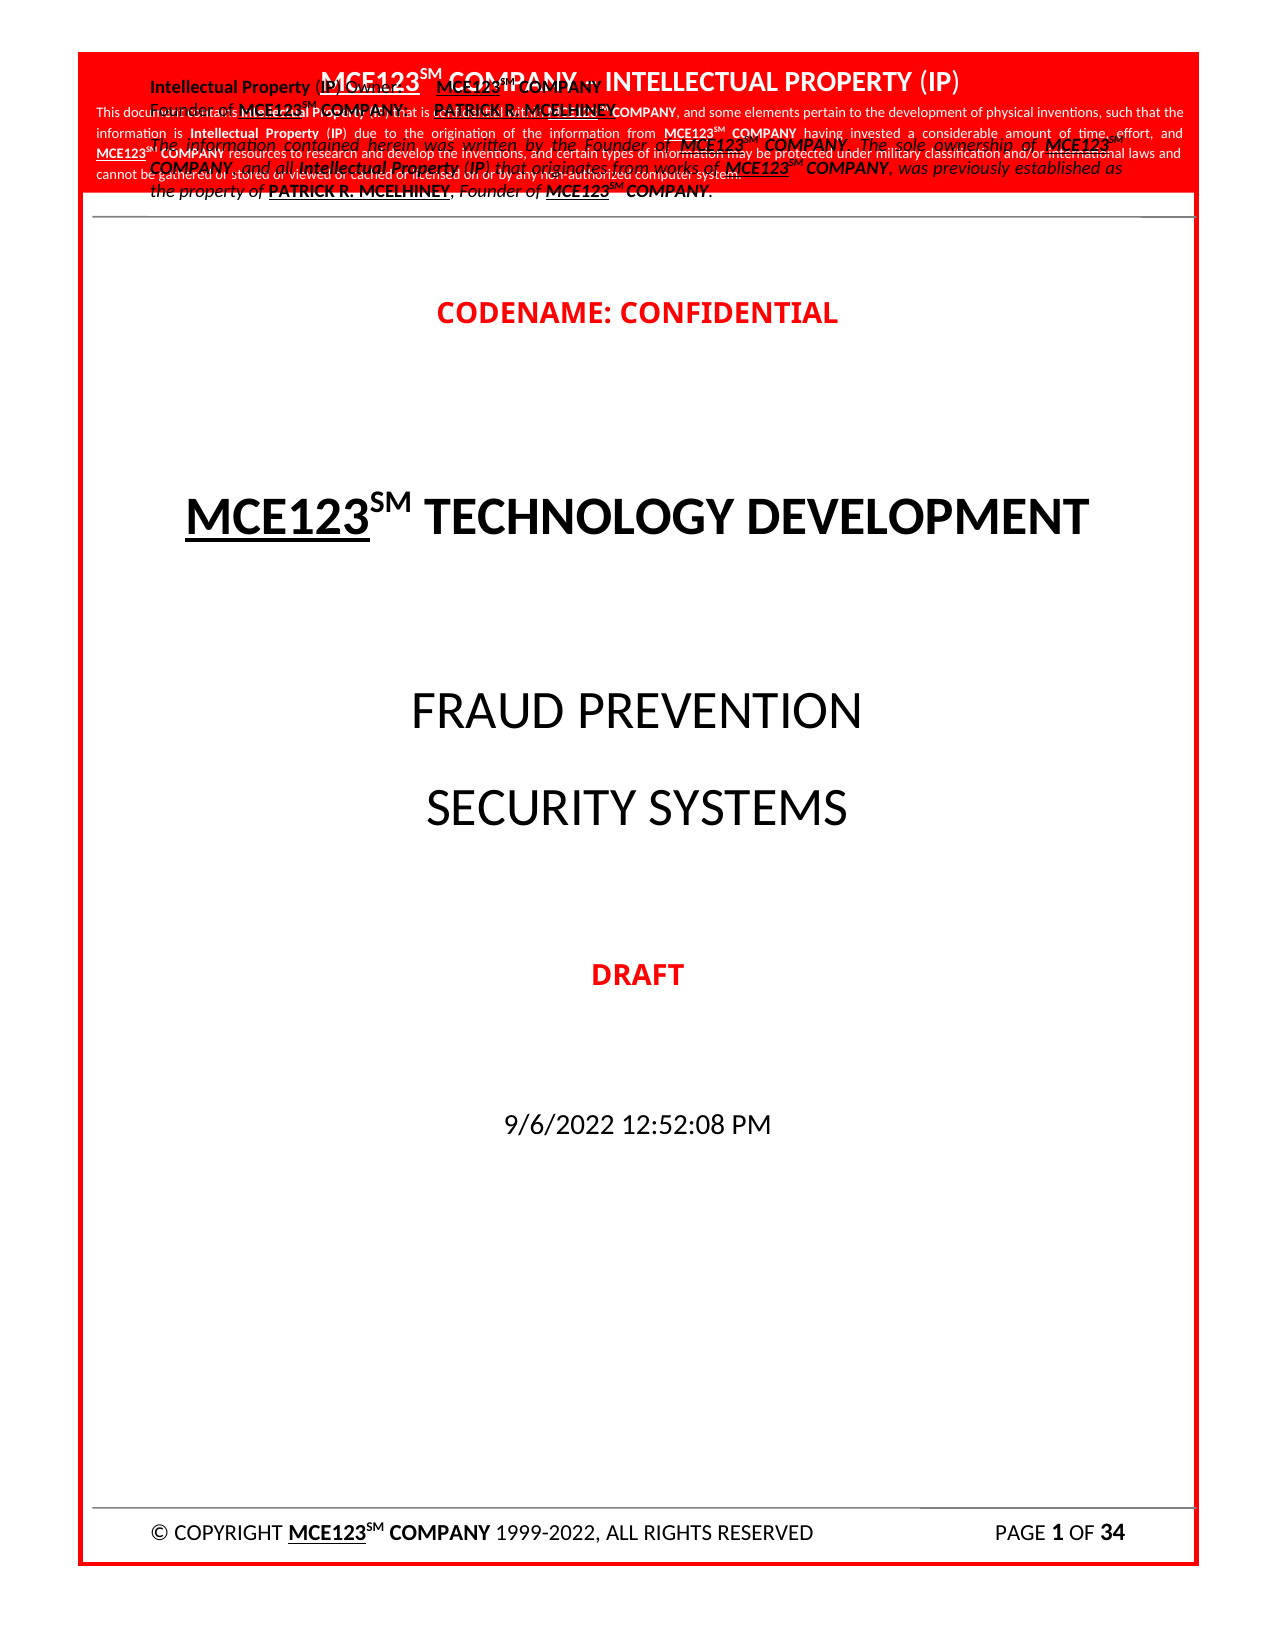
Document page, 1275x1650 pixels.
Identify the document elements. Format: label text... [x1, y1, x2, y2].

text CODENAME: CONFIDENTIAL [150, 292, 1125, 332]
text 9/6/2022 12:52:08 PM [150, 1106, 1125, 1142]
text FRAUD PREVENTION [150, 676, 1125, 742]
text MCE123SM TECHNOLOGY DEVELOPMENT [150, 482, 1125, 548]
text DRAFT [150, 955, 1125, 994]
text SECURITY SYSTEMS [150, 773, 1125, 839]
